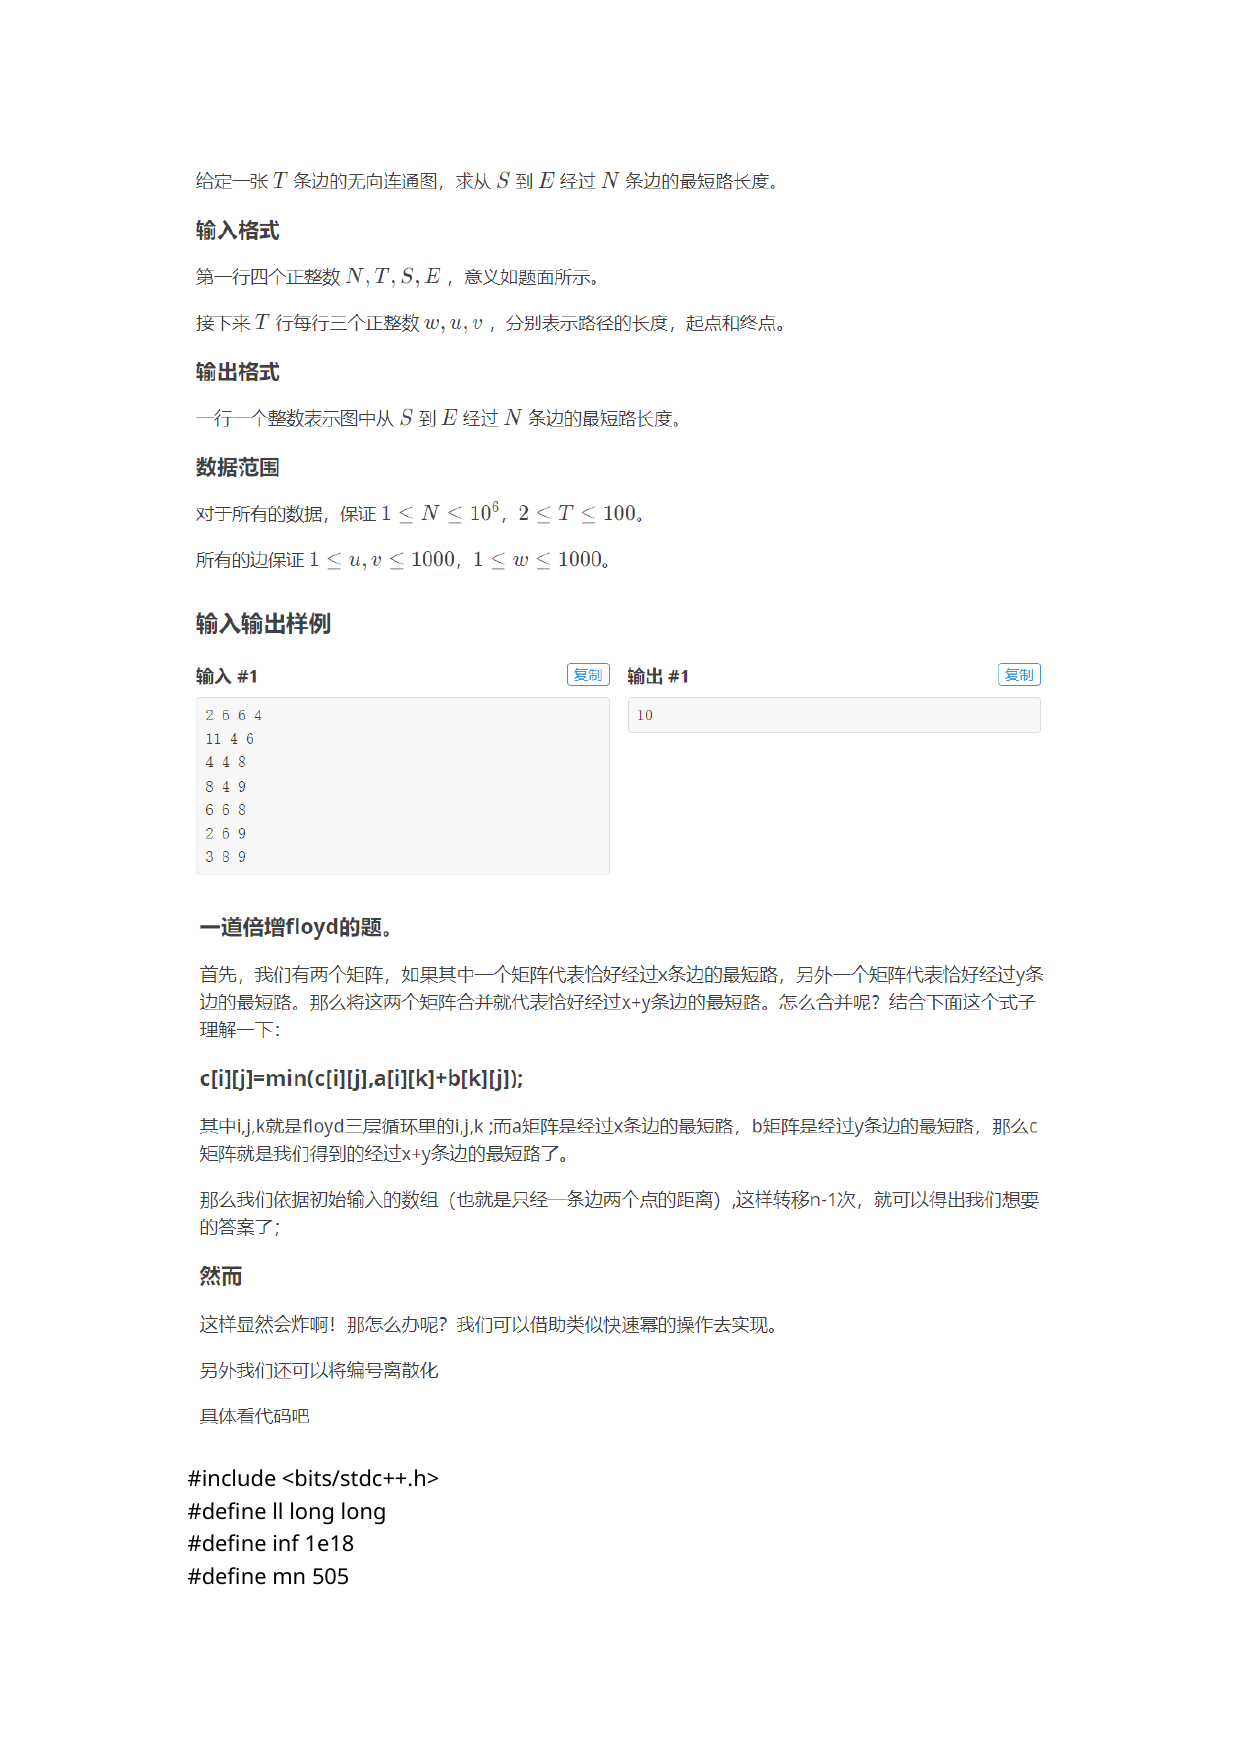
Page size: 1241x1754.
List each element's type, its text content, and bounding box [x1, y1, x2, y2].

picture [187, 909, 1053, 1434]
text #define ll long long [187, 1494, 1053, 1527]
text #define mn 505 [187, 1559, 1053, 1592]
text #include <bits/stdc++.h> [187, 1462, 1053, 1494]
text #define inf 1e18 [187, 1527, 1053, 1559]
picture [187, 162, 1053, 884]
